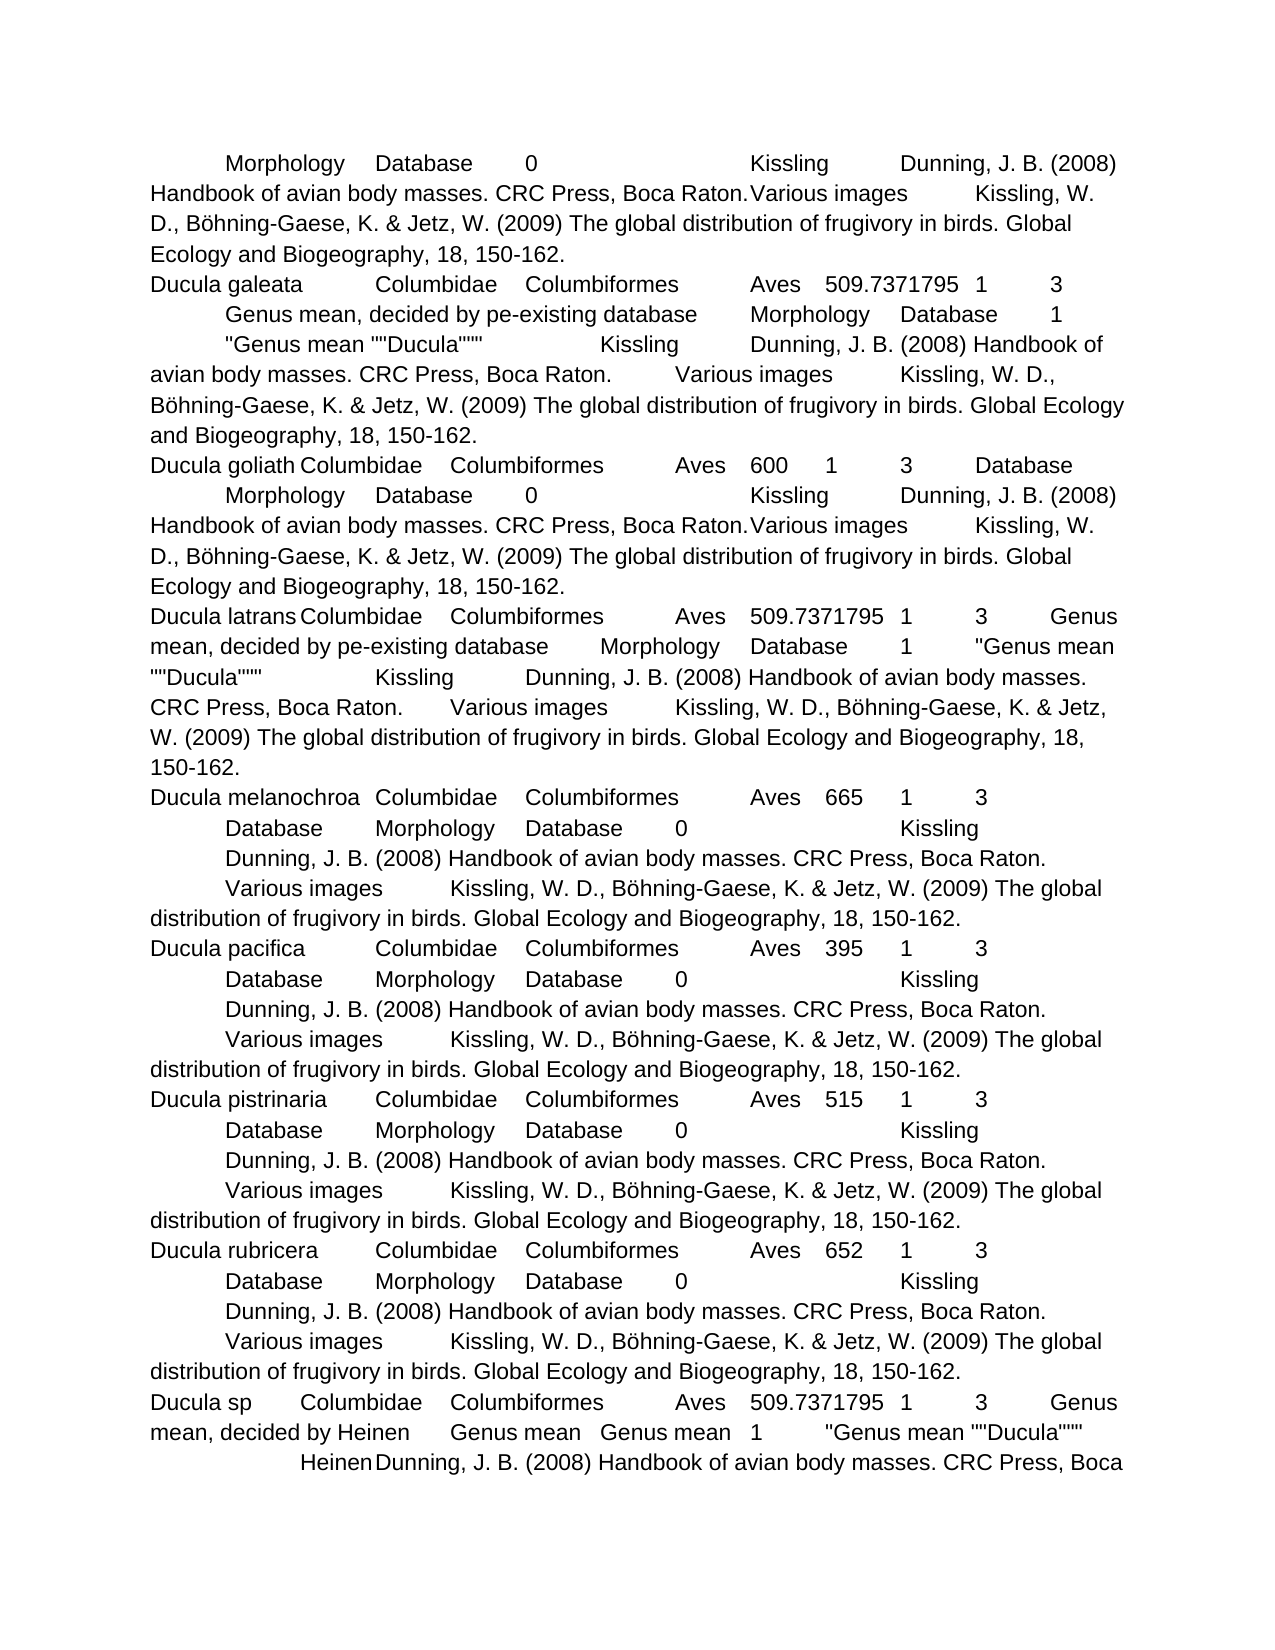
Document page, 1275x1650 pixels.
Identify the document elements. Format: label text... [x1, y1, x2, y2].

text Ducula latrans Columbidae Columbiformes Aves 509.7371795 1 3 Genus mean, decided by pe-existing database Morphology Database 1 "Genus mean ""Ducula""" Kissling Dunning, J. B. (2008) Handbook of avian body masses. CRC Press, Boca Raton. Various images Kissling, W. D., Böhning-Gaese, K. & Jetz, W. (2009) The global distribution of frugivory in birds. Global Ecology and Biogeography, 18, 150-162. [150, 603, 1125, 781]
text Ducula rubricera Columbidae Columbiformes Aves 652 1 3 Database Morphology Database 0 Kissling Dunning, J. B. (2008) Handbook of avian body masses. CRC Press, Boca Raton. Various images Kissling, W. D., Böhning-Gaese, K. & Jetz, W. (2009) The global distribution of frugivory in birds. Global Ecology and Biogeography, 18, 150-162. [150, 1237, 1125, 1385]
text Ducula melanochroa Columbidae Columbiformes Aves 665 1 3 Database Morphology Database 0 Kissling Dunning, J. B. (2008) Handbook of avian body masses. CRC Press, Boca Raton. Various images Kissling, W. D., Böhning-Gaese, K. & Jetz, W. (2009) The global distribution of frugivory in birds. Global Ecology and Biogeography, 18, 150-162. [150, 784, 1125, 932]
text Ducula pacifica Columbidae Columbiformes Aves 395 1 3 Database Morphology Database 0 Kissling Dunning, J. B. (2008) Handbook of avian body masses. CRC Press, Boca Raton. Various images Kissling, W. D., Böhning-Gaese, K. & Jetz, W. (2009) The global distribution of frugivory in birds. Global Ecology and Biogeography, 18, 150-162. [150, 935, 1125, 1083]
text Ducula galeata Columbidae Columbiformes Aves 509.7371795 1 3 Genus mean, decided by pe-existing database Morphology Database 1 "Genus mean ""Ducula""" Kissling Dunning, J. B. (2008) Handbook of avian body masses. CRC Press, Boca Raton. Various images Kissling, W. D., Böhning-Gaese, K. & Jetz, W. (2009) The global distribution of frugivory in birds. Global Ecology and Biogeography, 18, 150-162. [150, 271, 1125, 448]
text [150, 1388, 1125, 1475]
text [150, 150, 1125, 267]
text Ducula pistrinaria Columbidae Columbiformes Aves 515 1 3 Database Morphology Database 0 Kissling Dunning, J. B. (2008) Handbook of avian body masses. CRC Press, Boca Raton. Various images Kissling, W. D., Böhning-Gaese, K. & Jetz, W. (2009) The global distribution of frugivory in birds. Global Ecology and Biogeography, 18, 150-162. [150, 1086, 1125, 1234]
text Ducula goliath Columbidae Columbiformes Aves 600 1 3 Database Morphology Database 0 Kissling Dunning, J. B. (2008) Handbook of avian body masses. CRC Press, Boca Raton. Various images Kissling, W. D., Böhning-Gaese, K. & Jetz, W. (2009) The global distribution of frugivory in birds. Global Ecology and Biogeography, 18, 150-162. [150, 452, 1125, 599]
